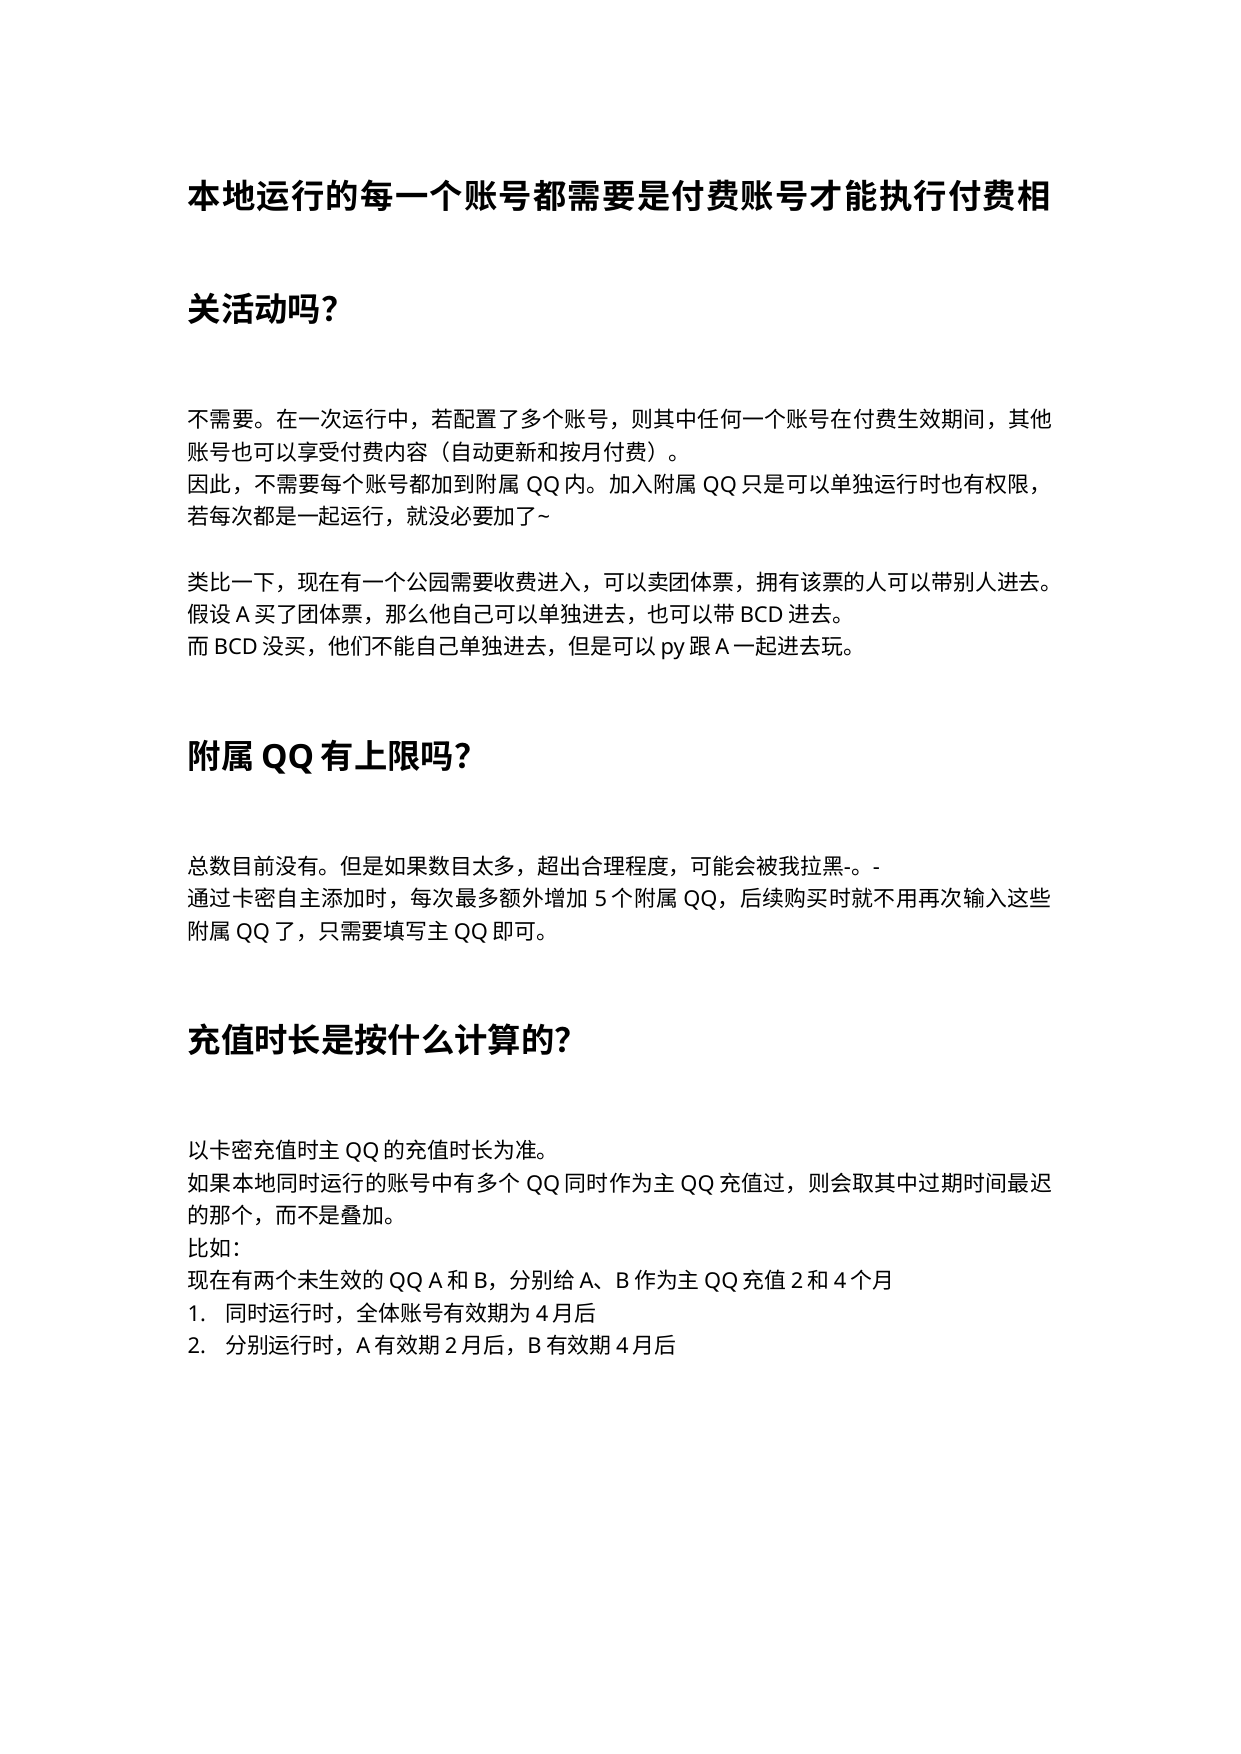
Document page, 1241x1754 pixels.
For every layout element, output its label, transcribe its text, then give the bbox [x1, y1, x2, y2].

text 以卡密充值时主QQ的充值时长为准。 [187, 1133, 1053, 1165]
text 因此，不需要每个账号都加到附属QQ内。加入附属QQ只是可以单独运行时也有权限，若每次都是一起运行，就没必要加了~ [187, 467, 1053, 532]
subtitle 附属QQ有上限吗？ [187, 721, 1053, 786]
text 假设A买了团体票，那么他自己可以单独进去，也可以带BCD进去。 [187, 597, 1053, 629]
subtitle 充值时长是按什么计算的？ [187, 1006, 1053, 1071]
text 不需要。在一次运行中，若配置了多个账号，则其中任何一个账号在付费生效期间，其他账号也可以享受付费内容（自动更新和按月付费）。 [187, 402, 1053, 467]
text 类比一下，现在有一个公园需要收费进入，可以卖团体票，拥有该票的人可以带别人进去。 [187, 564, 1053, 597]
text 现在有两个未生效的QQ A和B，分别给A、B作为主QQ充值2和4个月 [187, 1263, 1053, 1295]
text 总数目前没有。但是如果数目太多，超出合理程度，可能会被我拉黑-。- [187, 848, 1053, 881]
subtitle 本地运行的每一个账号都需要是付费账号才能执行付费相关活动吗？ [187, 162, 1053, 339]
text 而BCD没买，他们不能自己单独进去，但是可以py跟A一起进去玩。 [187, 629, 1053, 662]
text 如果本地同时运行的账号中有多个QQ同时作为主QQ充值过，则会取其中过期时间最迟的那个，而不是叠加。 比如： [187, 1165, 1053, 1263]
list 同时运行时，全体账号有效期为4月后 [187, 1295, 1053, 1328]
list 分别运行时，A有效期2月后，B有效期4月后 [187, 1328, 1053, 1360]
text 通过卡密自主添加时，每次最多额外增加5个附属QQ，后续购买时就不用再次输入这些附属QQ了，只需要填写主QQ即可。 [187, 881, 1053, 946]
